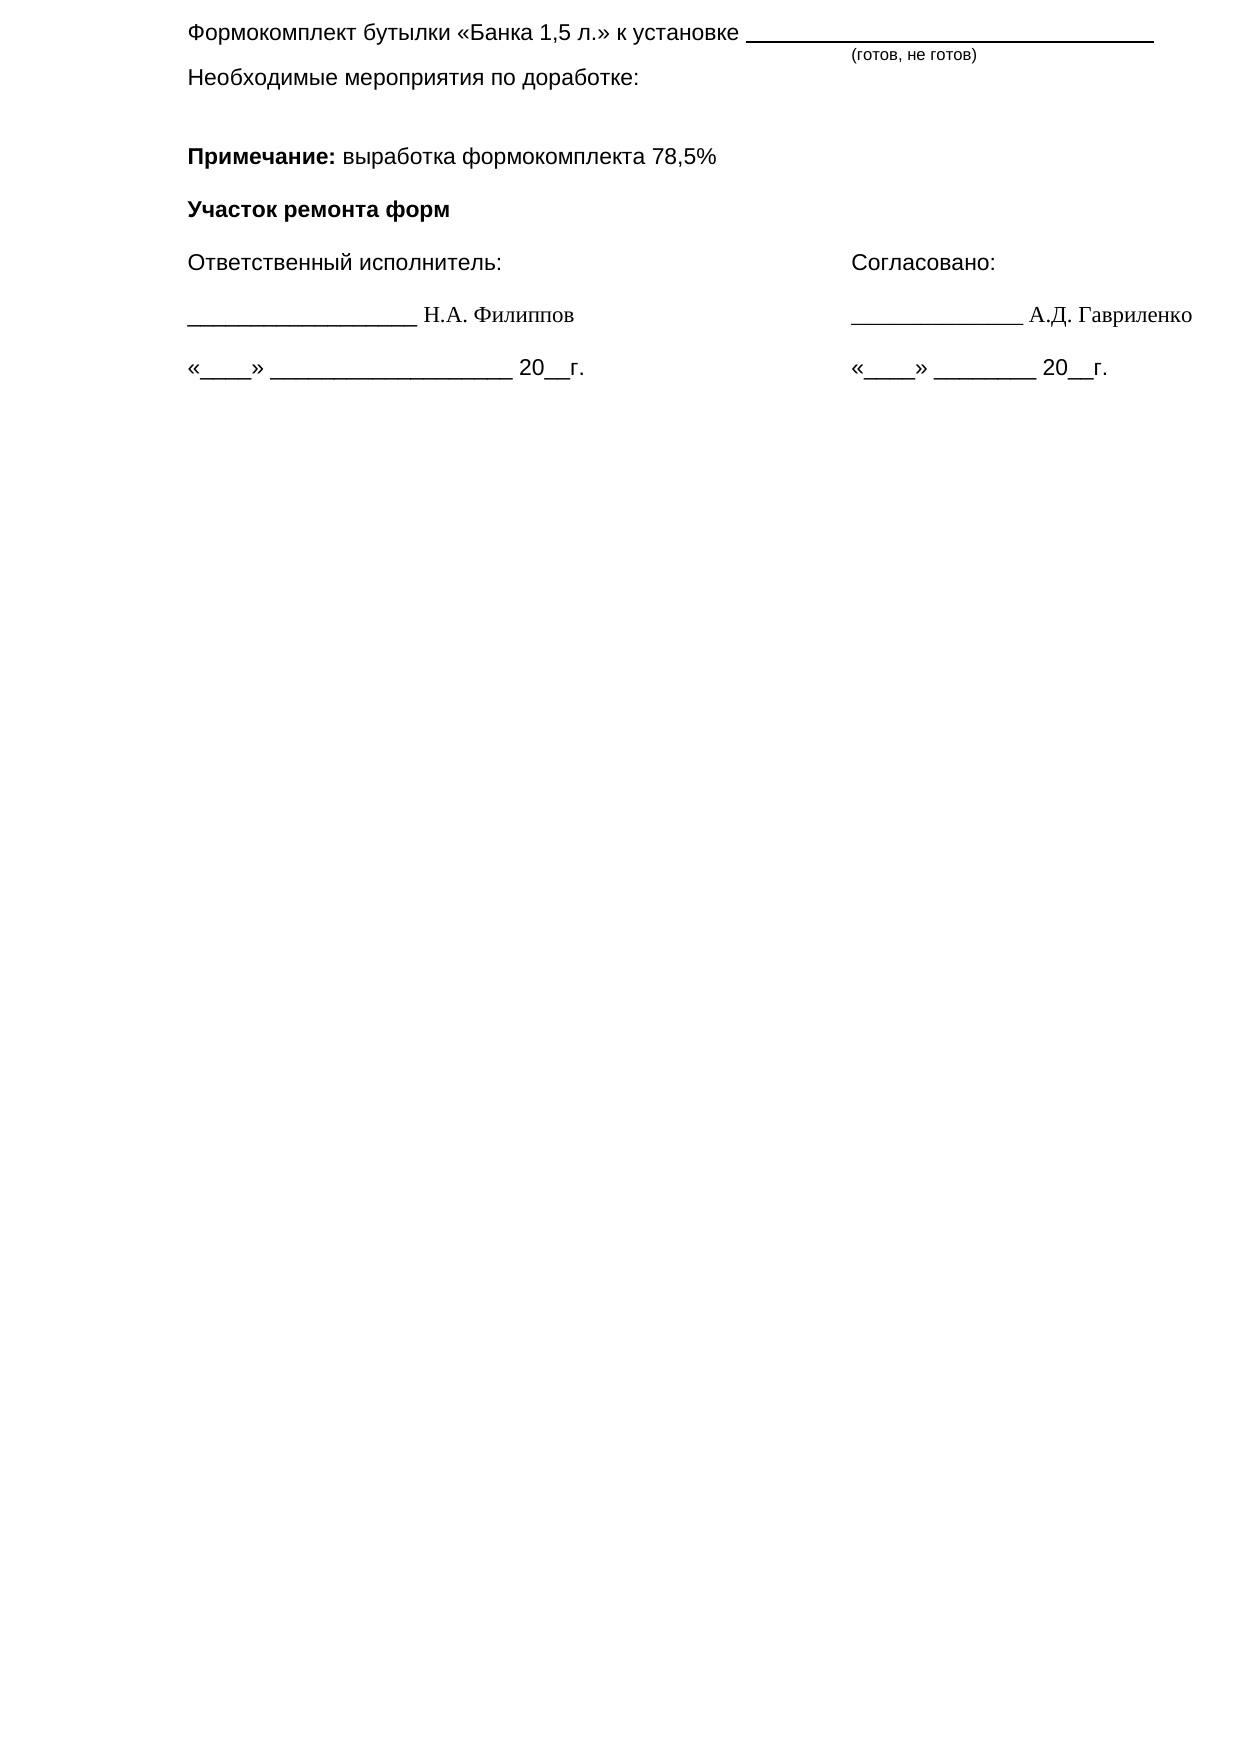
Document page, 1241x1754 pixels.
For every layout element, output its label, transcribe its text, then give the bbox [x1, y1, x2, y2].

text Участок ремонта форм [187, 196, 1200, 222]
text Ответственный исполнитель: Согласовано: [187, 249, 1200, 275]
text __________________ Н.А. Филиппов _______________ А.Д. Гавриленко [187, 301, 1200, 328]
text Формокомплект бутылки «Банка 1,5 л.» к установке ________________________________ [187, 19, 1200, 45]
text Примечание: выработка формокомплекта 78,5% [56, 143, 1200, 170]
text (готов, не готов) [777, 45, 1200, 64]
text «____» ___________________ 20__г. «____» ________ 20__г. [187, 354, 1200, 381]
text Необходимые мероприятия по доработке: [187, 64, 1200, 91]
